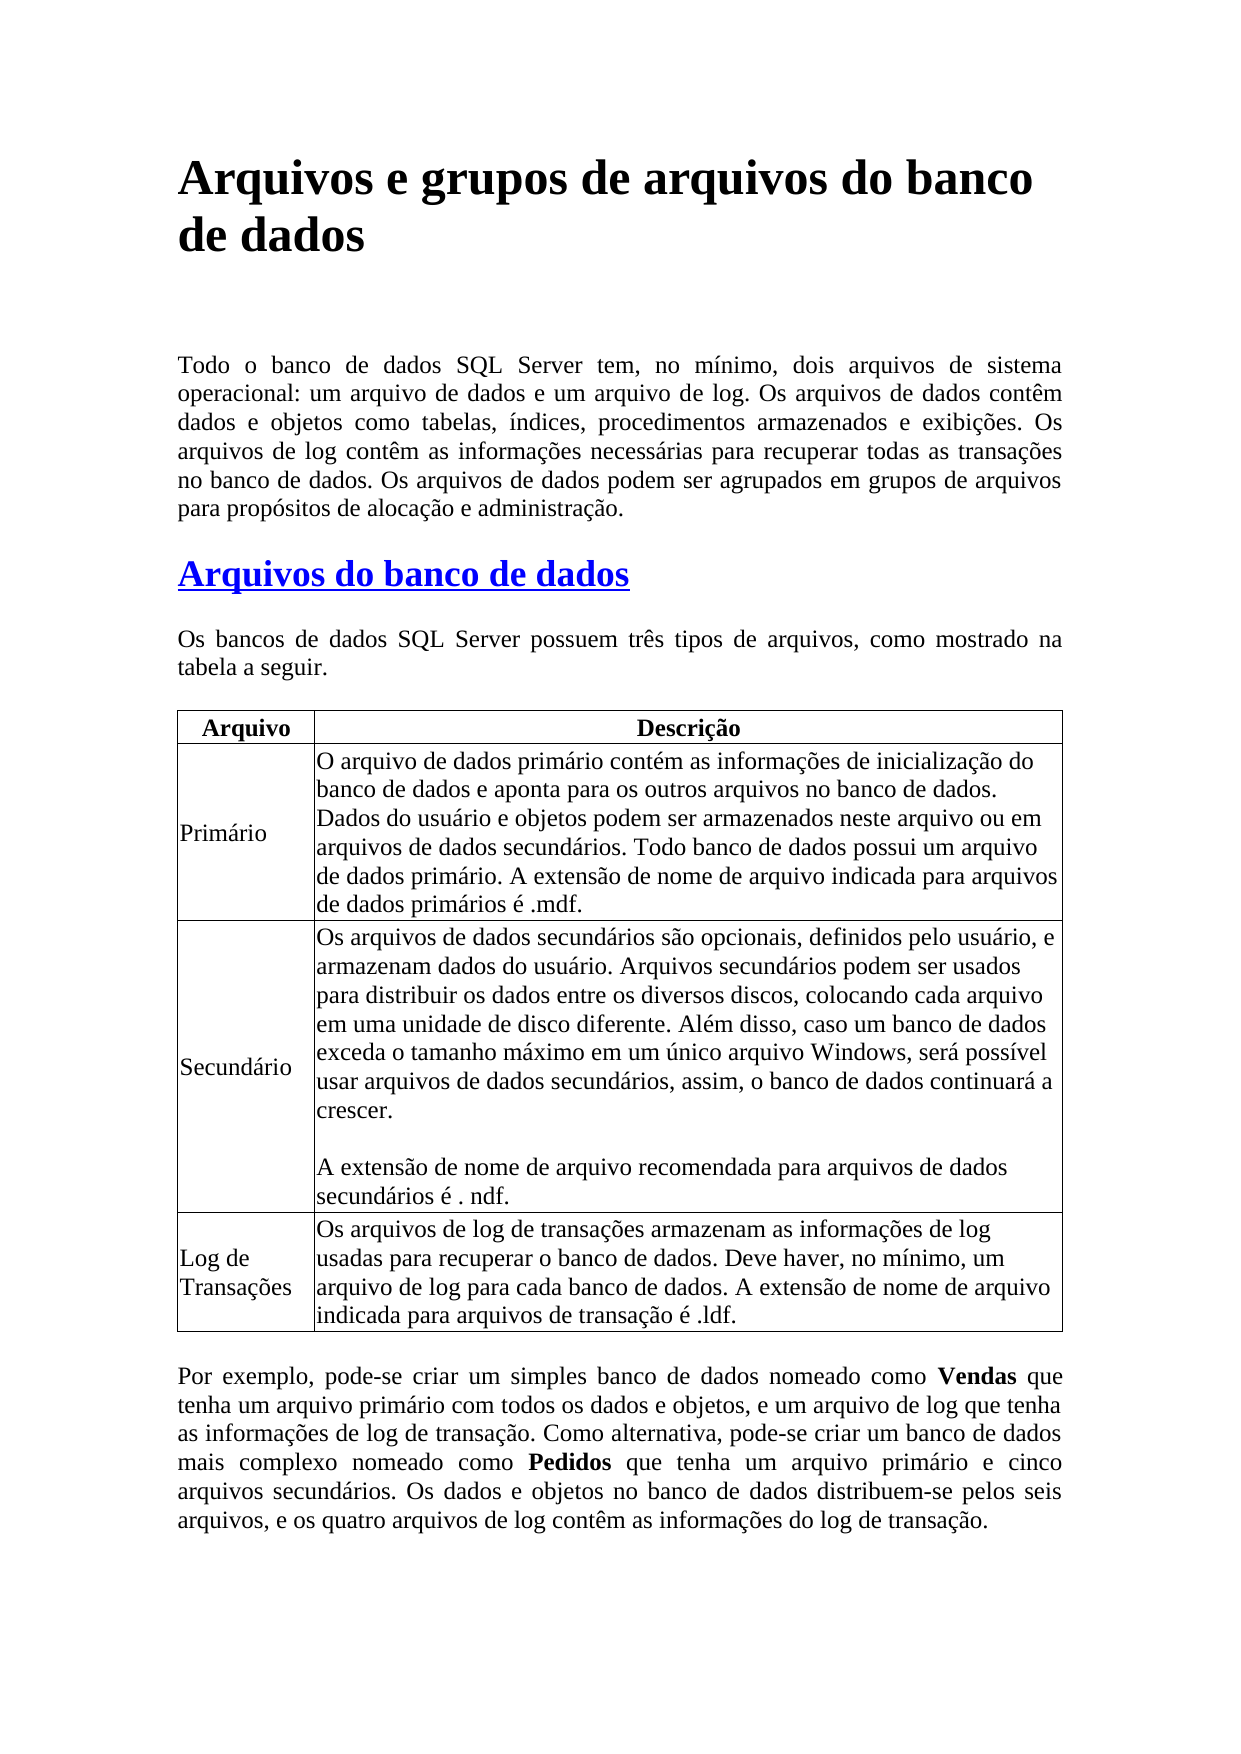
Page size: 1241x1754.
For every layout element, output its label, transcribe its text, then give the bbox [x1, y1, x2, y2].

table_header Descrição [315, 711, 1062, 743]
table_cell Os arquivos de log de transações armazenam as informações de log usadas para recuperar o banco de dados. Deve haver, no mínimo, um arquivo de log para cada banco de dados. A extensão de nome de arquivo indicada para arquivos de transação é .ldf. [315, 1213, 1062, 1331]
text Arquivos e grupos de arquivos do banco de dados [177, 148, 1063, 263]
table_cell Secundário [178, 921, 314, 1212]
text Todo o banco de dados SQL Server tem, no mínimo, dois arquivos de sistema operacional: um arquivo de dados e um arquivo de log. Os arquivos de dados contêm dados e objetos como tabelas, índices, procedimentos armazenados e exibições. Os arquivos de log contêm as informações necessárias para recuperar todas as transações no banco de dados. Os arquivos de dados podem ser agrupados em grupos de arquivos para propósitos de alocação e administração. [177, 350, 1063, 522]
text Os bancos de dados SQL Server possuem três tipos de arquivos, como mostrado na tabela a seguir. [177, 624, 1063, 681]
text Arquivos do banco de dados [177, 551, 1063, 594]
table_header Arquivo [178, 711, 314, 743]
table_cell O arquivo de dados primário contém as informações de inicialização do banco de dados e aponta para os outros arquivos no banco de dados. Dados do usuário e objetos podem ser armazenados neste arquivo ou em arquivos de dados secundários. Todo banco de dados possui um arquivo de dados primário. A extensão de nome de arquivo indicada para arquivos de dados primários é .mdf. [315, 744, 1062, 920]
text Por exemplo, pode-se criar um simples banco de dados nomeado como Vendas que tenha um arquivo primário com todos os dados e objetos, e um arquivo de log que tenha as informações de log de transação. Como alternativa, pode-se criar um banco de dados mais complexo nomeado como Pedidos que tenha um arquivo primário e cinco arquivos secundários. Os dados e objetos no banco de dados distribuem-se pelos seis arquivos, e os quatro arquivos de log contêm as informações do log de transação. [177, 1361, 1063, 1533]
table_cell Os arquivos de dados secundários são opcionais, definidos pelo usuário, e armazenam dados do usuário. Arquivos secundários podem ser usados para distribuir os dados entre os diversos discos, colocando cada arquivo em uma unidade de disco diferente. Além disso, caso um banco de dados exceda o tamanho máximo em um único arquivo Windows, será possível usar arquivos de dados secundários, assim, o banco de dados continuará a crescer. A extensão de nome de arquivo recomendada para arquivos de dados secundários é . ndf. [315, 921, 1062, 1212]
table_cell Primário [178, 744, 314, 920]
table_cell Log de Transações [178, 1213, 314, 1331]
